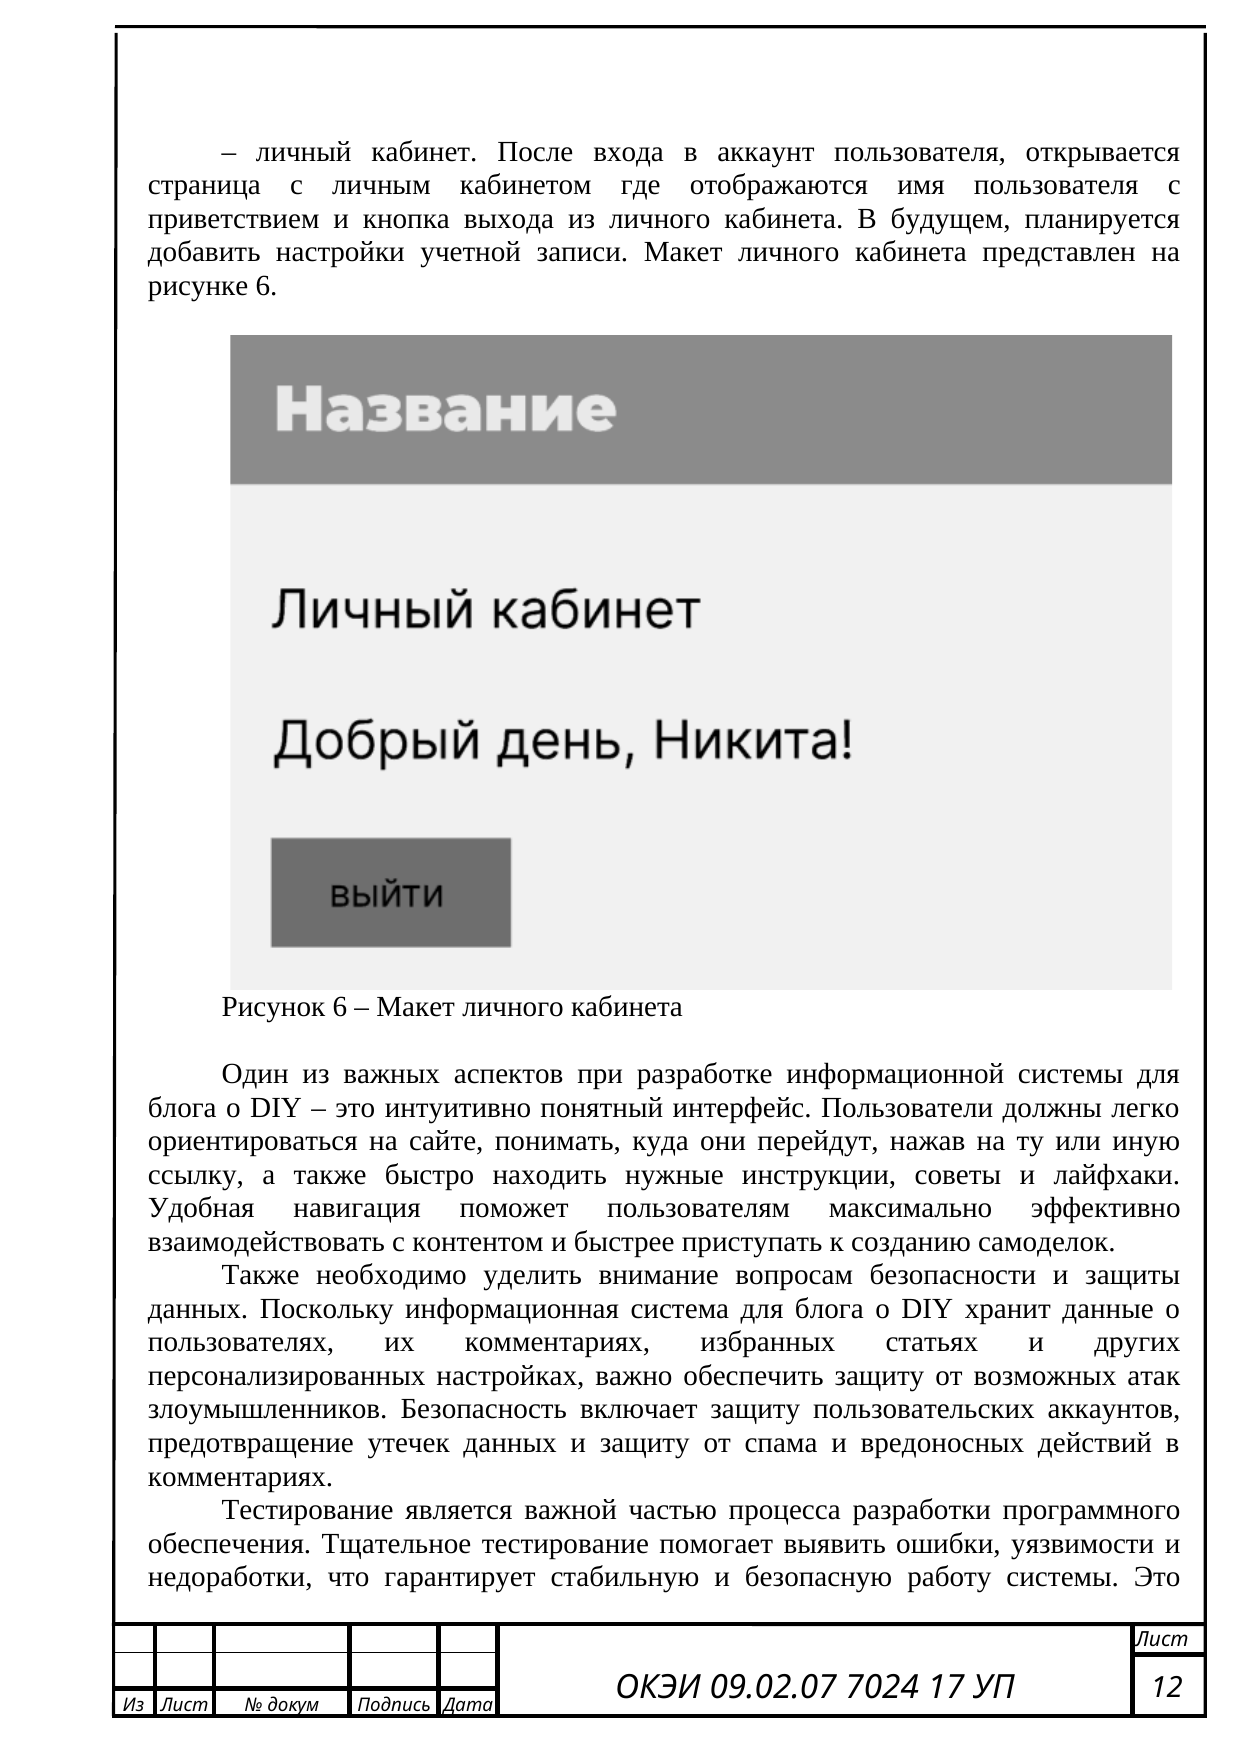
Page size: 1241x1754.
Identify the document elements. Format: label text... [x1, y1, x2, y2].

text – личный кабинет. После входа в аккаунт пользователя, открывается страница с личным кабинетом где отображаются имя пользователя с приветствием и кнопка выхода из личного кабинета. В будущем, планируется добавить настройки учетной записи. Макет личного кабинета представлен на рисунке 6. [148, 134, 1181, 302]
text Также необходимо уделить внимание вопросам безопасности и защиты данных. Поскольку информационная система для блога о DIY хранит данные о пользователях, их комментариях, избранных статьях и других персонализированных настройках, важно обеспечить защиту от возможных атак злоумышленников. Безопасность включает защиту пользовательских аккаунтов, предотвращение утечек данных и защиту от спама и вредоносных действий в комментариях. [148, 1257, 1181, 1492]
text Один из важных аспектов при разработке информационной системы для блога о DIY – это интуитивно понятный интерфейс. Пользователи должны легко ориентироваться на сайте, понимать, куда они перейдут, нажав на ту или иную ссылку, а также быстро находить нужные инструкции, советы и лайфхаки. Удобная навигация поможет пользователям максимально эффективно взаимодействовать с контентом и быстрее приступать к созданию самоделок. [148, 1056, 1181, 1257]
text Рисунок 6 – Макет личного кабинета [148, 989, 1181, 1023]
